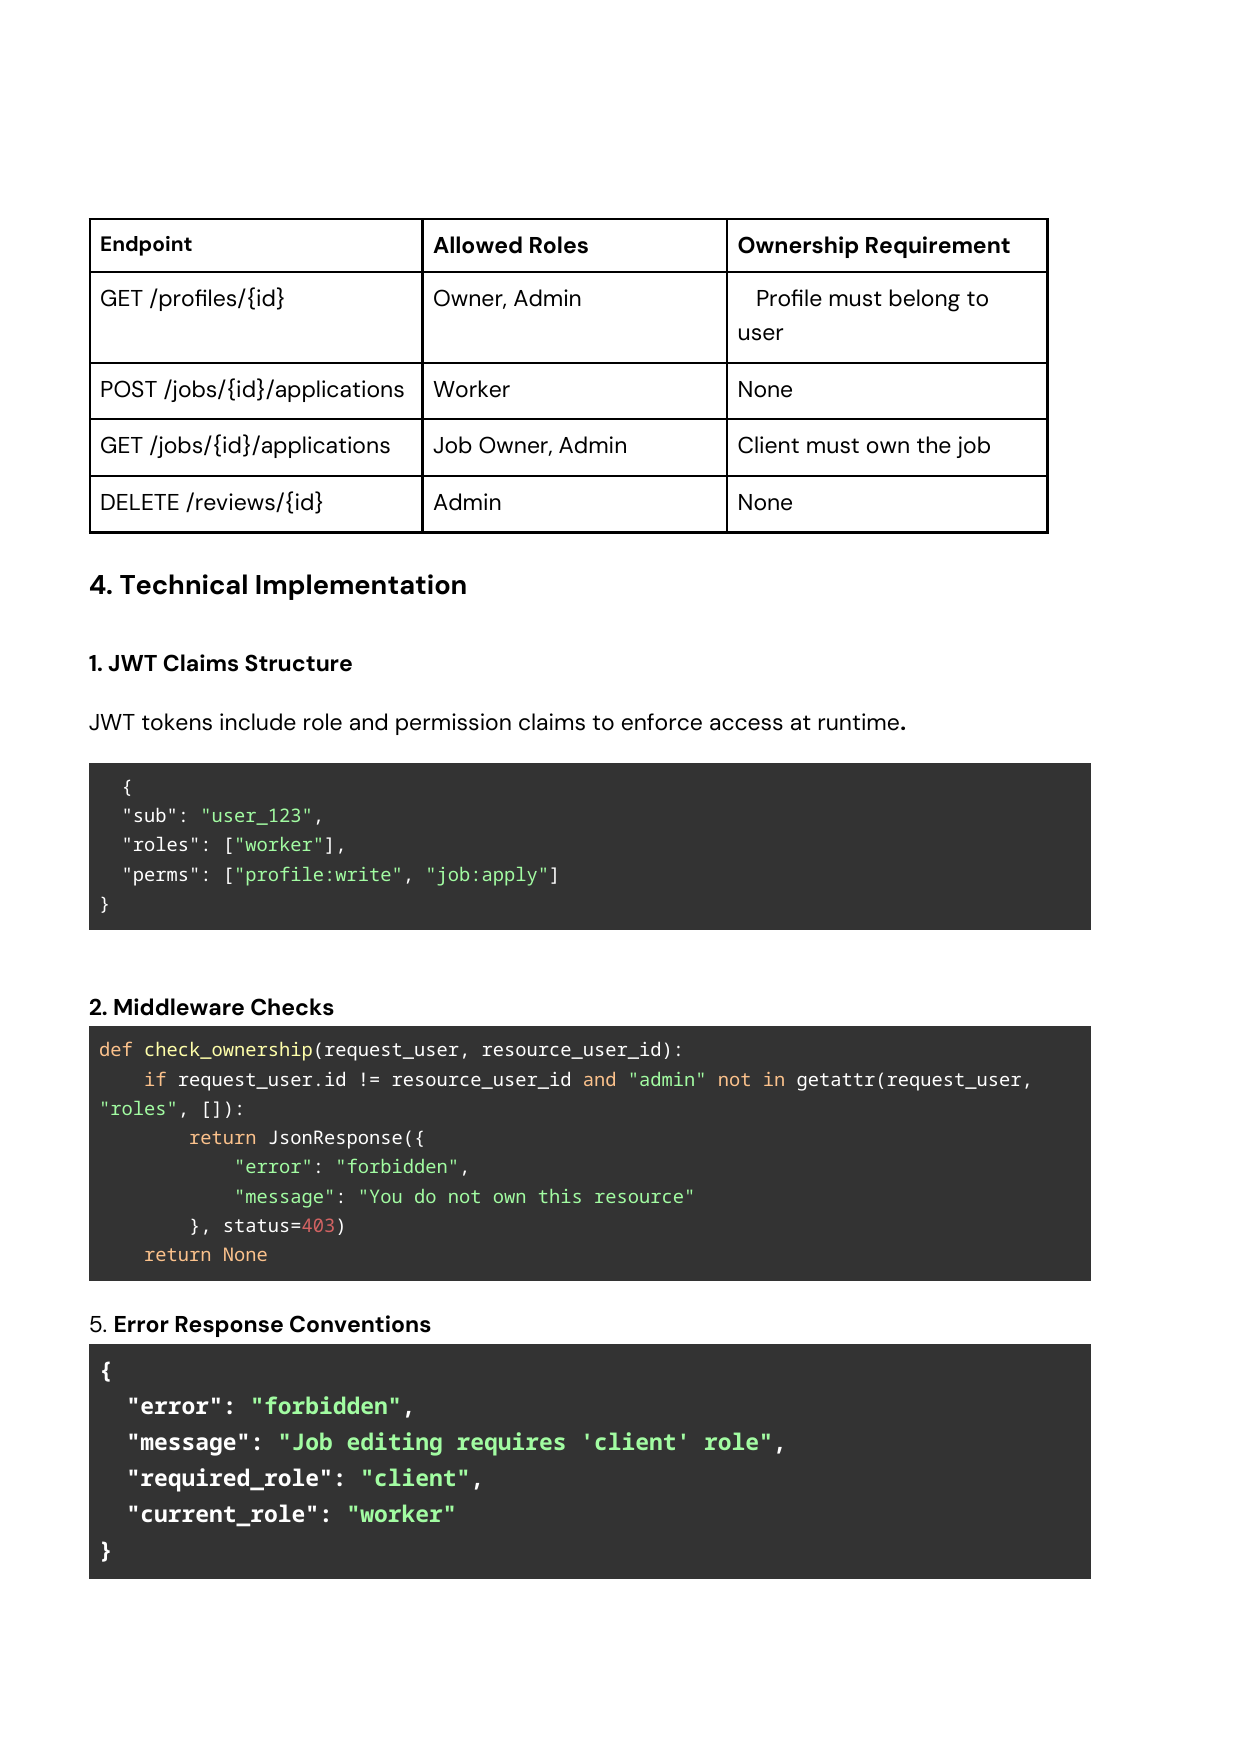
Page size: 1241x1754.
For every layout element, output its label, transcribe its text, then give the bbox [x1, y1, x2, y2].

table_cell Job Owner, Admin [424, 420, 726, 475]
text 1. JWT Claims Structure [88, 649, 1090, 678]
table_header { "sub": "user_123", "roles": ["worker"], "perms": ["profile:write", "job:apply"] } [89, 763, 1091, 930]
table_cell Client must own the job [728, 420, 1046, 475]
table_cell Owner, Admin [424, 273, 726, 362]
table_cell Worker [424, 364, 726, 418]
table_cell Admin [424, 477, 726, 531]
table_cell DELETE /reviews/{id} [91, 477, 421, 531]
table_header Allowed Roles [424, 220, 726, 271]
table_header Ownership Requirement [728, 220, 1046, 271]
table_cell GET /jobs/{id}/applications [91, 420, 421, 475]
text 5. Error Response Conventions [88, 1309, 1090, 1339]
table_header { "error": "forbidden", "message": "Job editing requires 'client' role", "required_role": "client", "current_role": "worker" } [89, 1344, 1091, 1579]
text 4. Technical Implementation [88, 568, 1090, 603]
text 2. Middleware Checks [88, 992, 1090, 1022]
table_cell None [728, 364, 1046, 418]
table_cell GET /profiles/{id} [91, 273, 421, 362]
table_cell Profile must belong to user [728, 273, 1046, 362]
table_header Endpoint [91, 220, 421, 271]
table_cell None [728, 477, 1046, 531]
table_cell POST /jobs/{id}/applications [91, 364, 421, 418]
table_header def check_ownership(request_user, resource_user_id): if request_user.id != resource_user_id and "admin" not in getattr(request_user, "roles", []): return JsonResponse({ "error": "forbidden", "message": "You do not own this resource" }, status=403) return None [89, 1026, 1091, 1281]
text JWT tokens include role and permission claims to enforce access at runtime. [88, 708, 1090, 738]
